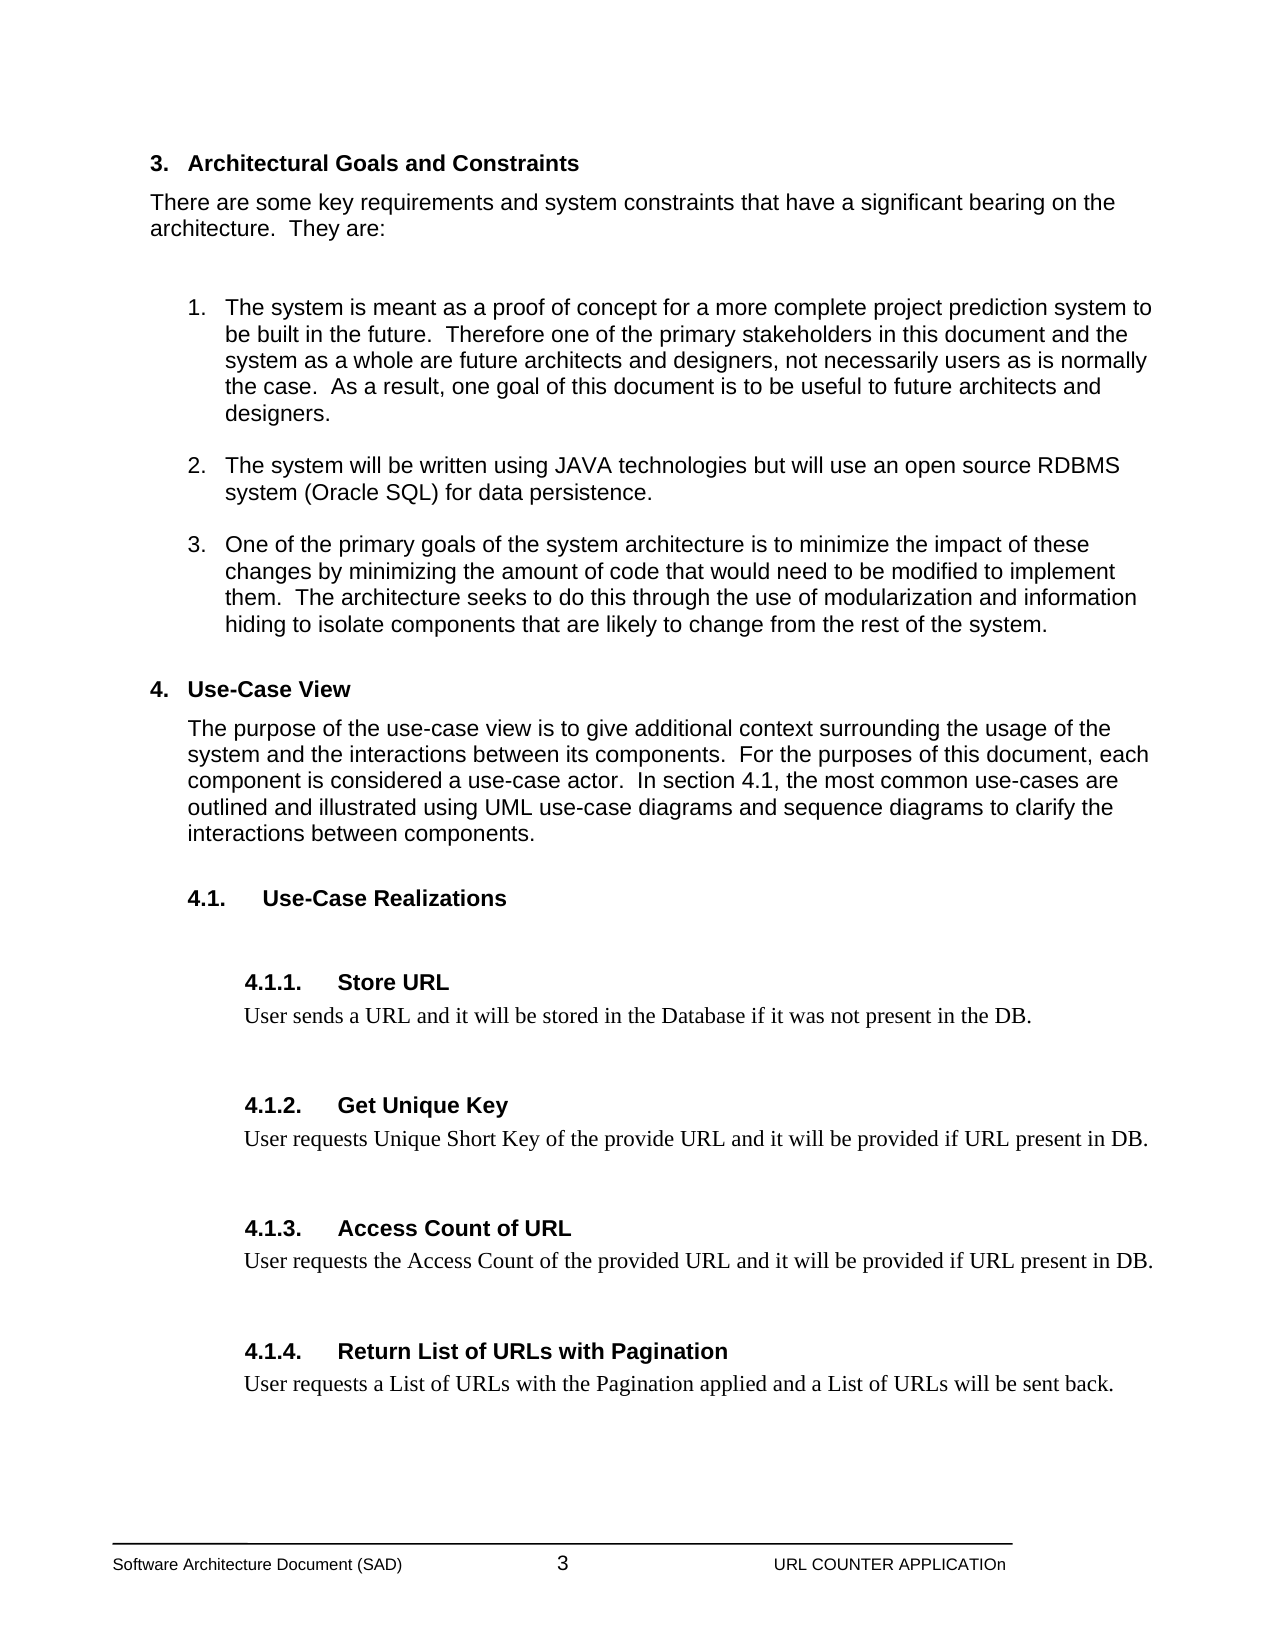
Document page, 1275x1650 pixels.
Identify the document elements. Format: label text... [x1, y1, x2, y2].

list The system is meant as a proof of concept for a more complete project prediction system to be built in the future. Therefore one of the primary stakeholders in this document and the system as a whole are future architects and designers, not necessarily users as is normally the case. As a result, one goal of this document is to be useful to future architects and designers. [187, 294, 1162, 426]
text User sends a URL and it will be stored in the Database if it was not present in the DB. [244, 1002, 1162, 1028]
subtitle Use-Case View [150, 676, 1162, 702]
subtitle Return List of URLs with Pagination [244, 1338, 1162, 1364]
text User requests a List of URLs with the Pagination applied and a List of URLs will be sent back. [244, 1370, 1162, 1397]
list The system will be written using JAVA technologies but will use an open source RDBMS system (Oracle SQL) for data persistence. [187, 452, 1162, 505]
text User requests the Access Count of the provided URL and it will be provided if URL present in DB. [244, 1247, 1162, 1274]
subtitle Store URL [244, 969, 1162, 996]
text User requests Unique Short Key of the provide URL and it will be provided if URL present in DB. [244, 1124, 1162, 1151]
text The purpose of the use-case view is to give additional context surrounding the usage of the system and the interactions between its components. For the purposes of this document, each component is considered a use-case actor. In section 4.1, the most common use-cases are outlined and illustrated using UML use-case diagrams and sequence diagrams to clarify the interactions between components. [187, 714, 1162, 846]
subtitle Access Count of URL [244, 1215, 1162, 1241]
list One of the primary goals of the system architecture is to minimize the impact of these changes by minimizing the amount of code that would need to be modified to implement them. The architecture seeks to do this through the use of modularization and information hiding to isolate components that are likely to change from the rest of the system. [187, 531, 1162, 637]
subtitle Get Unique Key [244, 1092, 1162, 1118]
text There are some key requirements and system constraints that have a significant bearing on the architecture. They are: [150, 189, 1162, 242]
subtitle Architectural Goals and Constraints [150, 150, 1162, 176]
subtitle Use-Case Realizations [187, 885, 1162, 912]
